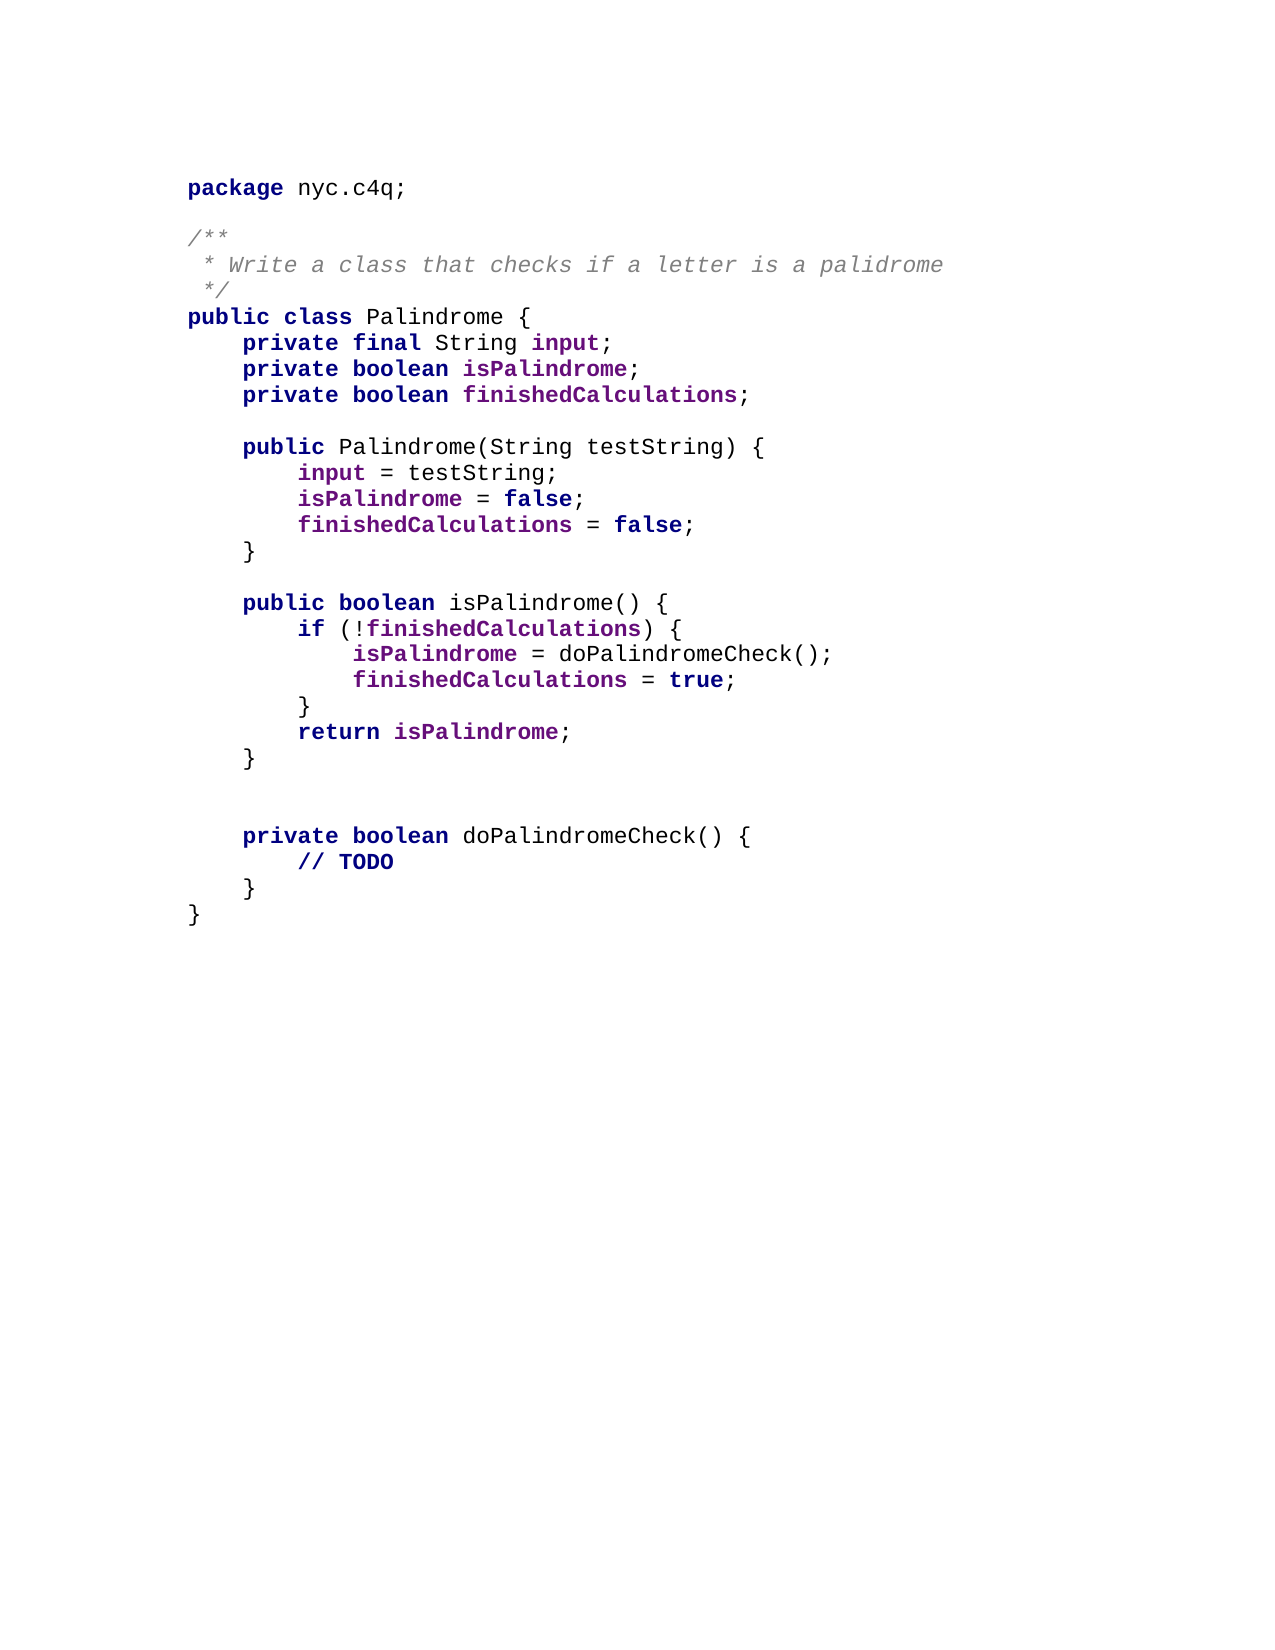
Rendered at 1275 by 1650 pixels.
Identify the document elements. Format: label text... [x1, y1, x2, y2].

text package nyc.c4q; /** * Write a class that checks if a letter is a palidrome */ public class Palindrome { private final String input; private boolean isPalindrome; private boolean finishedCalculations; public Palindrome(String testString) { input = testString; isPalindrome = false; finishedCalculations = false; } public boolean isPalindrome() { if (!finishedCalculations) { isPalindrome = doPalindromeCheck(); finishedCalculations = true; } return isPalindrome; } private boolean doPalindromeCheck() { // TODO } } [187, 176, 1172, 928]
